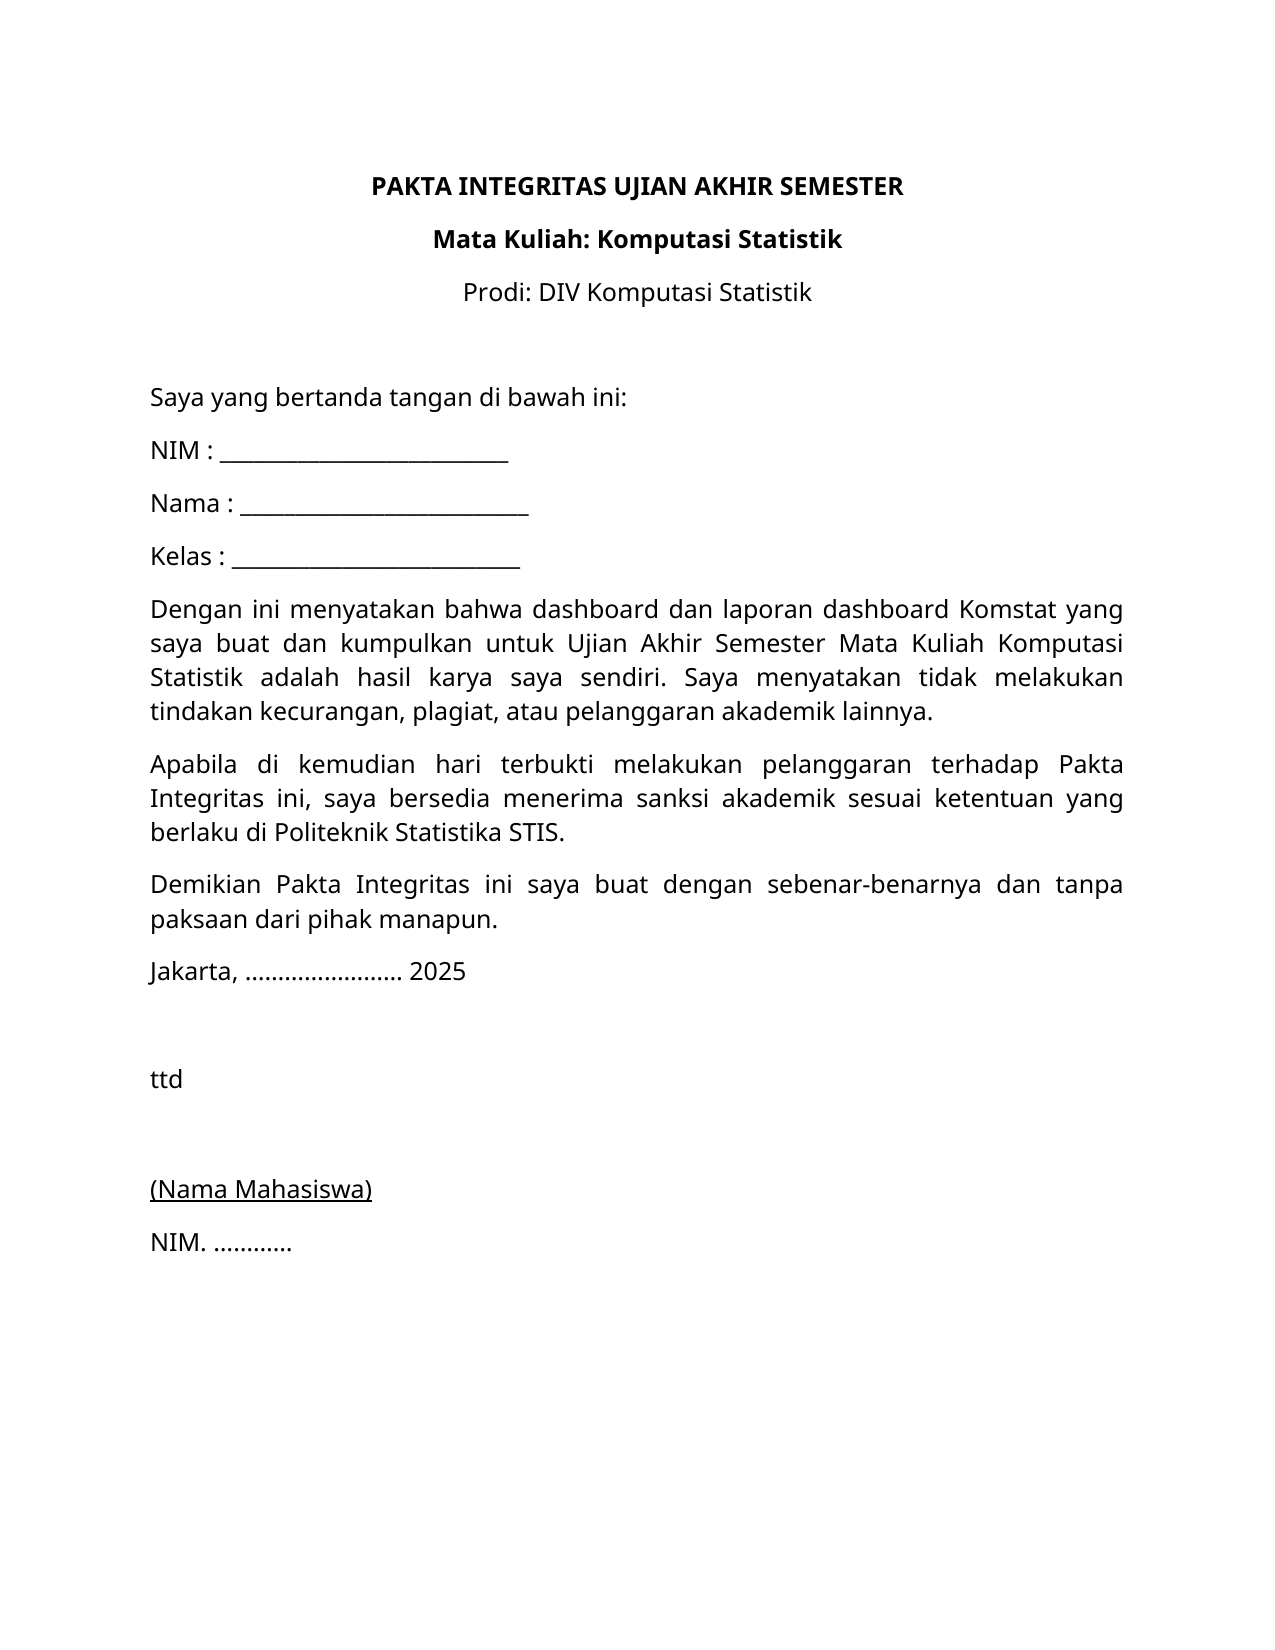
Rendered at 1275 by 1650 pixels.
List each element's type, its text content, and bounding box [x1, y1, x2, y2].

text PAKTA INTEGRITAS UJIAN AKHIR SEMESTER [150, 169, 1125, 203]
text Dengan ini menyatakan bahwa dashboard dan laporan dashboard Komstat yang saya buat dan kumpulkan untuk Ujian Akhir Semester Mata Kuliah Komputasi Statistik adalah hasil karya saya sendiri. Saya menyatakan tidak melakukan tindakan kecurangan, plagiat, atau pelanggaran akademik lainnya. [150, 591, 1125, 727]
text Prodi: DIV Komputasi Statistik [150, 274, 1125, 308]
text Saya yang bertanda tangan di bawah ini: [150, 380, 1125, 414]
text Apabila di kemudian hari terbukti melakukan pelanggaran terhadap Pakta Integritas ini, saya bersedia menerima sanksi akademik sesuai ketentuan yang berlaku di Politeknik Statistika STIS. [150, 746, 1125, 848]
text NIM : __________________________ [150, 433, 1125, 467]
text Demikian Pakta Integritas ini saya buat dengan sebenar-benarnya dan tanpa paksaan dari pihak manapun. [150, 867, 1125, 935]
text ttd [150, 1062, 1125, 1096]
text NIM. ………… [150, 1224, 1125, 1258]
text (Nama Mahasiswa) [150, 1172, 1125, 1206]
text Jakarta, …………………… 2025 [150, 954, 1125, 988]
text Kelas : __________________________ [150, 538, 1125, 572]
text Mata Kuliah: Komputasi Statistik [150, 222, 1125, 256]
text Nama : __________________________ [150, 486, 1125, 520]
